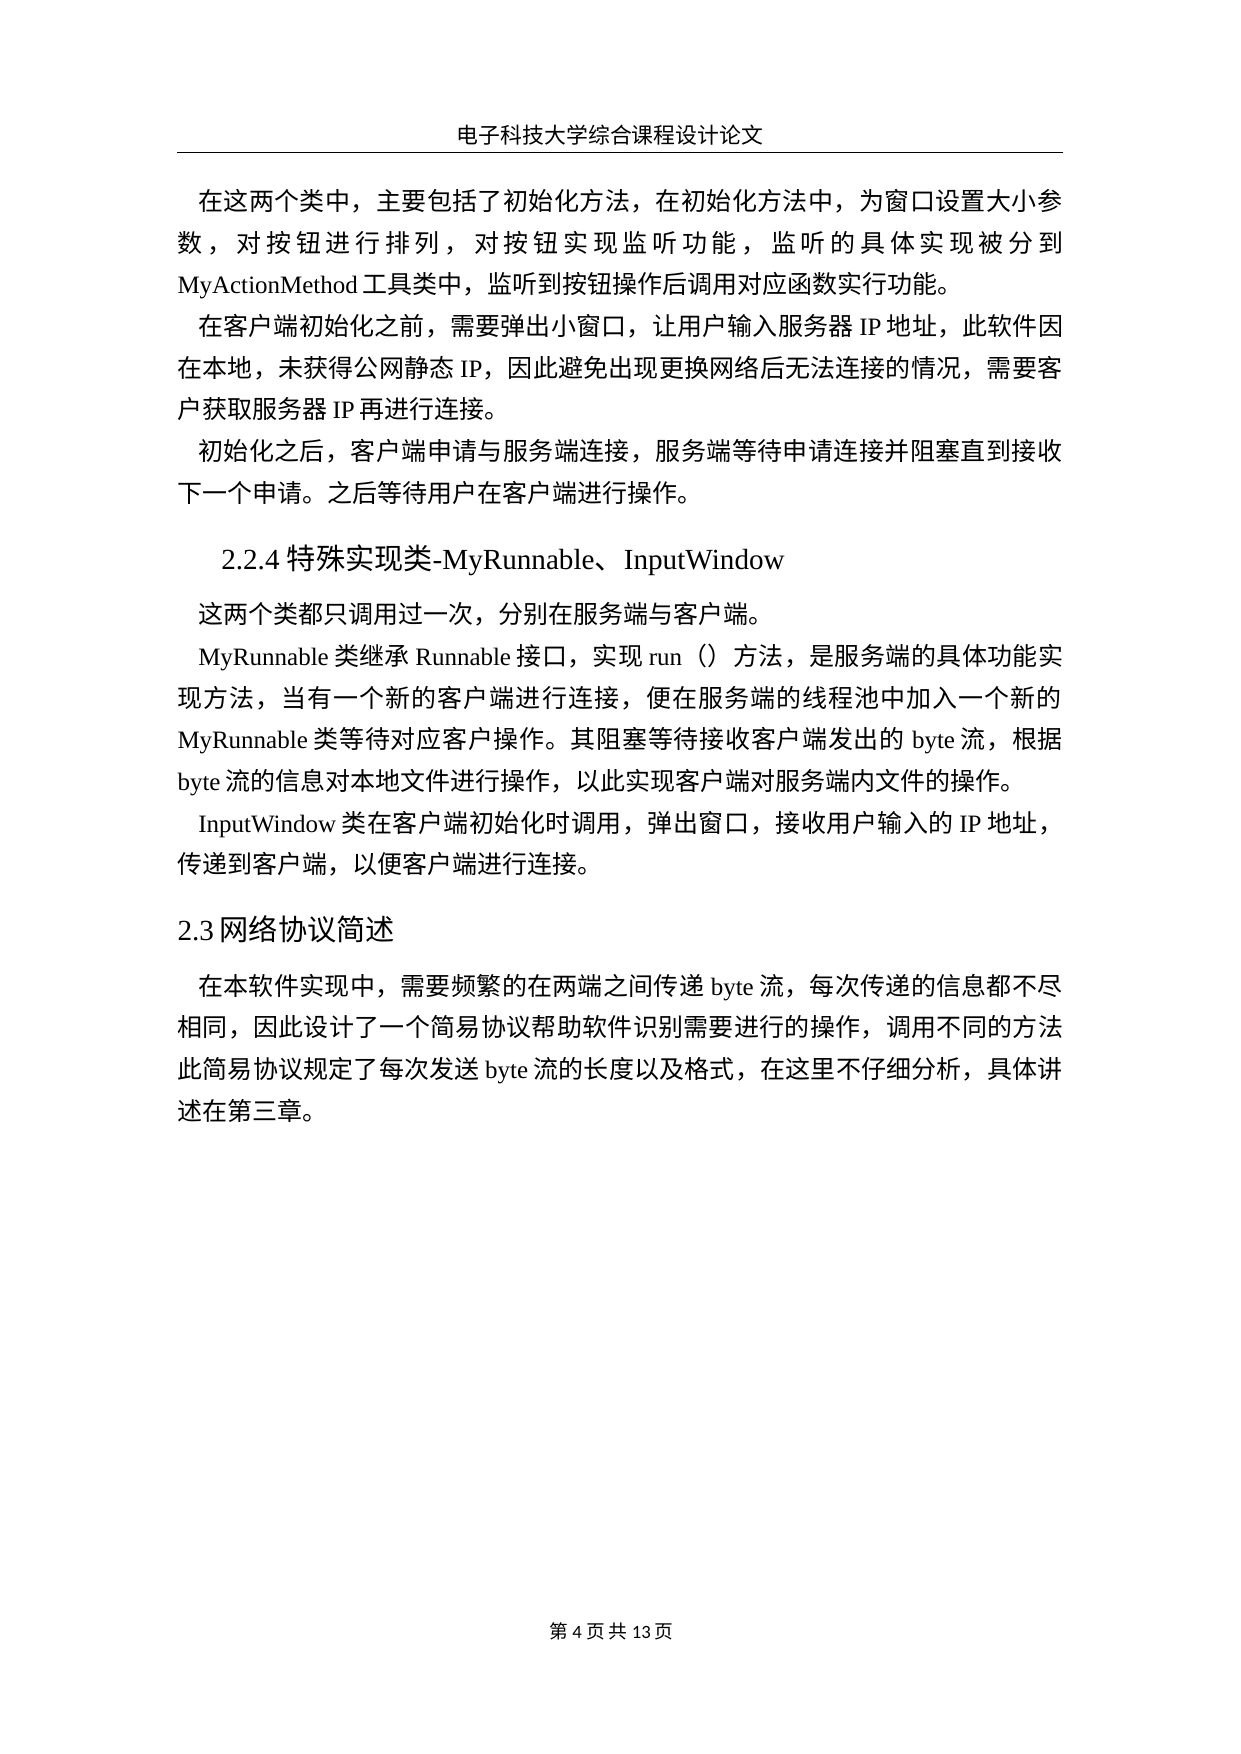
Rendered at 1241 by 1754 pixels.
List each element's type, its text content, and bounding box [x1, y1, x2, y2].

text 2.3网络协议简述 [177, 907, 1063, 949]
text 2.2.4 特殊实现类-MyRunnable、InputWindow [177, 536, 1063, 578]
text 初始化之后，客户端申请与服务端连接，服务端等待申请连接并阻塞直到接收下一个申请。之后等待用户在客户端进行操作。 [177, 427, 1063, 511]
text MyRunnable类继承Runnable接口，实现run（）方法，是服务端的具体功能实现方法，当有一个新的客户端进行连接，便在服务端的线程池中加入一个新的MyRunnable类等待对应客户操作。其阻塞等待接收客户端发出的byte流，根据byte流的信息对本地文件进行操作，以此实现客户端对服务端内文件的操作。 [177, 632, 1063, 799]
text 在这两个类中，主要包括了初始化方法，在初始化方法中，为窗口设置大小参数，对按钮进行排列，对按钮实现监听功能，监听的具体实现被分到MyActionMethod工具类中，监听到按钮操作后调用对应函数实行功能。 [177, 177, 1063, 302]
text 在本软件实现中，需要频繁的在两端之间传递byte流，每次传递的信息都不尽相同，因此设计了一个简易协议帮助软件识别需要进行的操作，调用不同的方法。此简易协议规定了每次发送byte流的长度以及格式，在这里不仔细分析，具体讲述在第三章。 [177, 962, 1063, 1128]
text InputWindow类在客户端初始化时调用，弹出窗口，接收用户输入的IP地址，传递到客户端，以便客户端进行连接。 [177, 799, 1063, 882]
text 这两个类都只调用过一次，分别在服务端与客户端。 [177, 590, 1063, 632]
text 在客户端初始化之前，需要弹出小窗口，让用户输入服务器IP地址，此软件因在本地，未获得公网静态IP，因此避免出现更换网络后无法连接的情况，需要客户获取服务器IP再进行连接。 [177, 302, 1063, 427]
